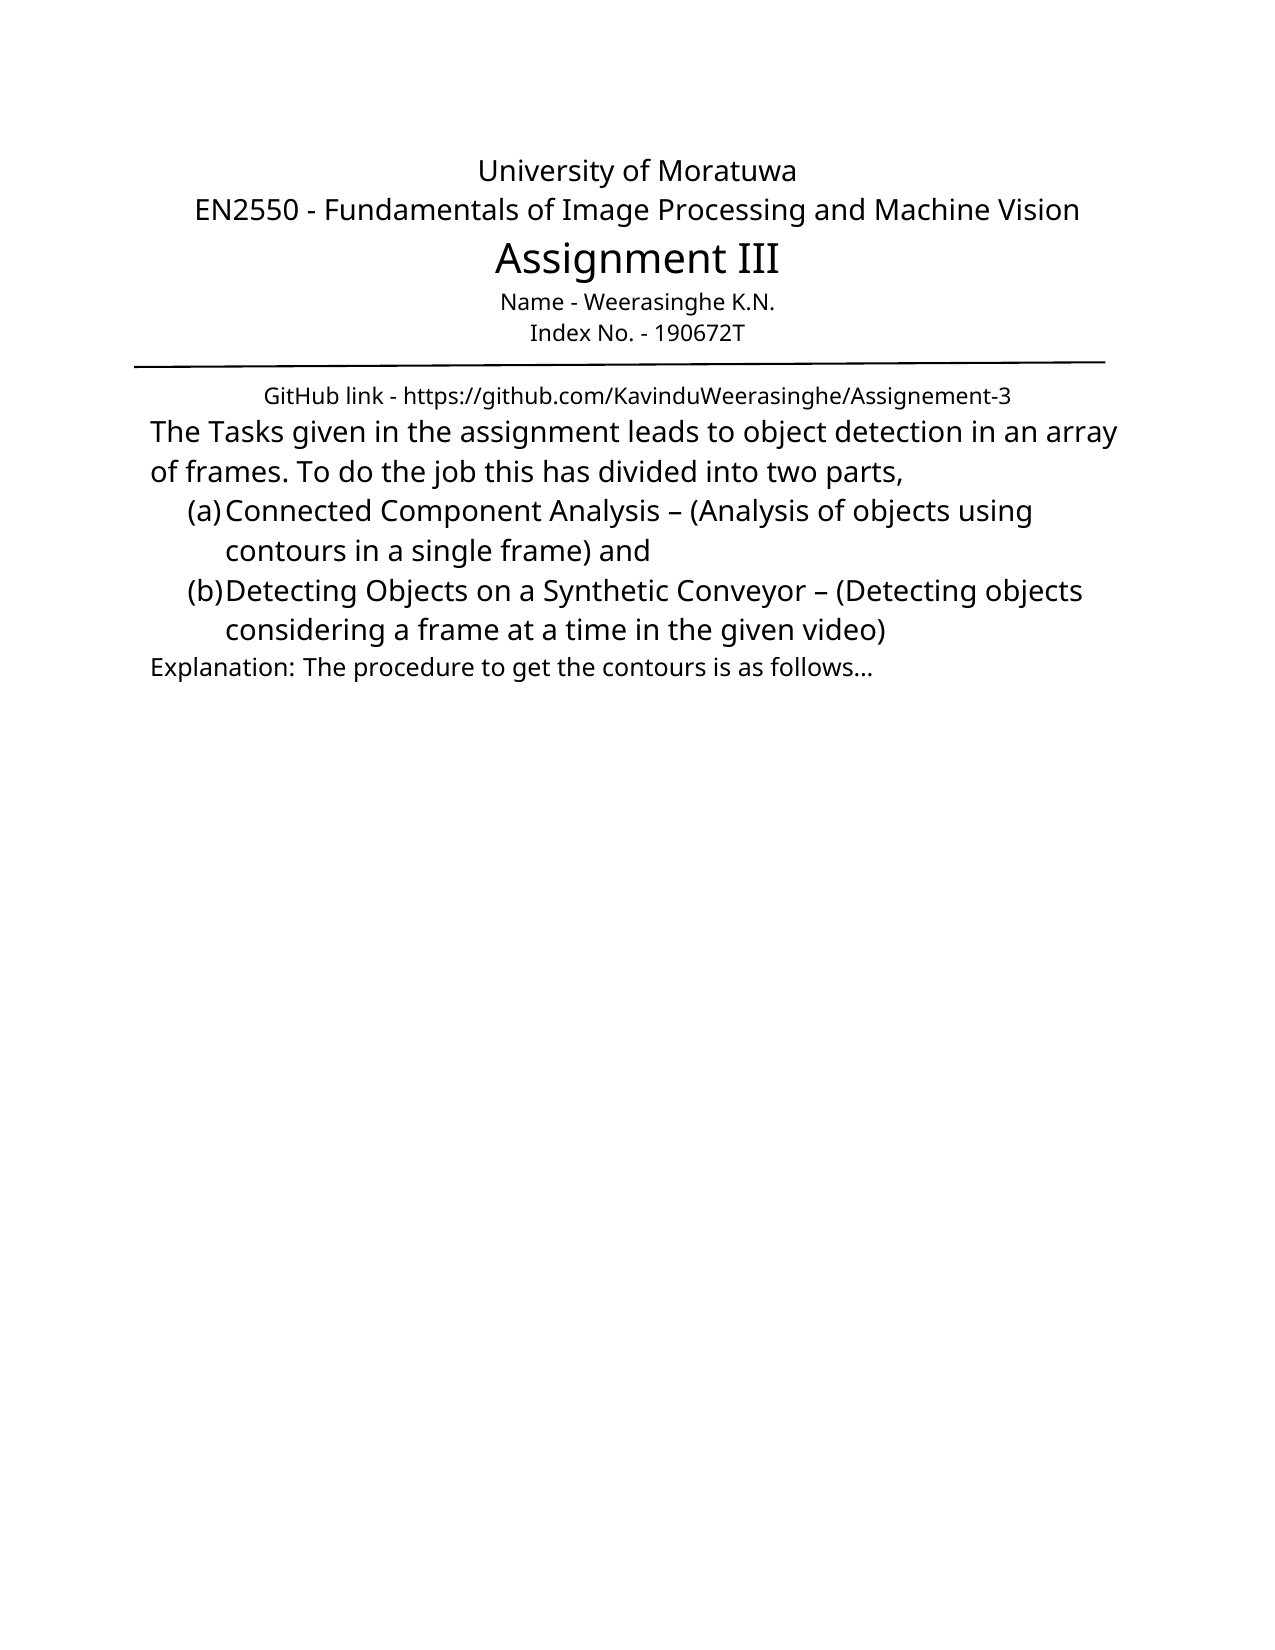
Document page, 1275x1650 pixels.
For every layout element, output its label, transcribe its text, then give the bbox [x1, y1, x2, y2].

list Detecting Objects on a Synthetic Conveyor – (Detecting objects considering a frame at a time in the given video) [187, 570, 1125, 649]
list Connected Component Analysis – (Analysis of objects using contours in a single frame) and [187, 491, 1125, 570]
text Explanation: The procedure to get the contours is as follows… [150, 649, 1125, 683]
text EN2550 - Fundamentals of Image Processing and Machine Vision [150, 190, 1125, 229]
text The Tasks given in the assignment leads to object detection in an array of frames. To do the job this has divided into two parts, [150, 411, 1125, 491]
text Name - Weerasinghe K.N. [150, 286, 1125, 317]
text Assignment III [150, 229, 1125, 286]
text University of Moratuwa [150, 150, 1125, 190]
text Index No. - 190672T [150, 317, 1125, 349]
text GitHub link - https://github.com/KavinduWeerasinghe/Assignement-3 [150, 349, 1125, 411]
